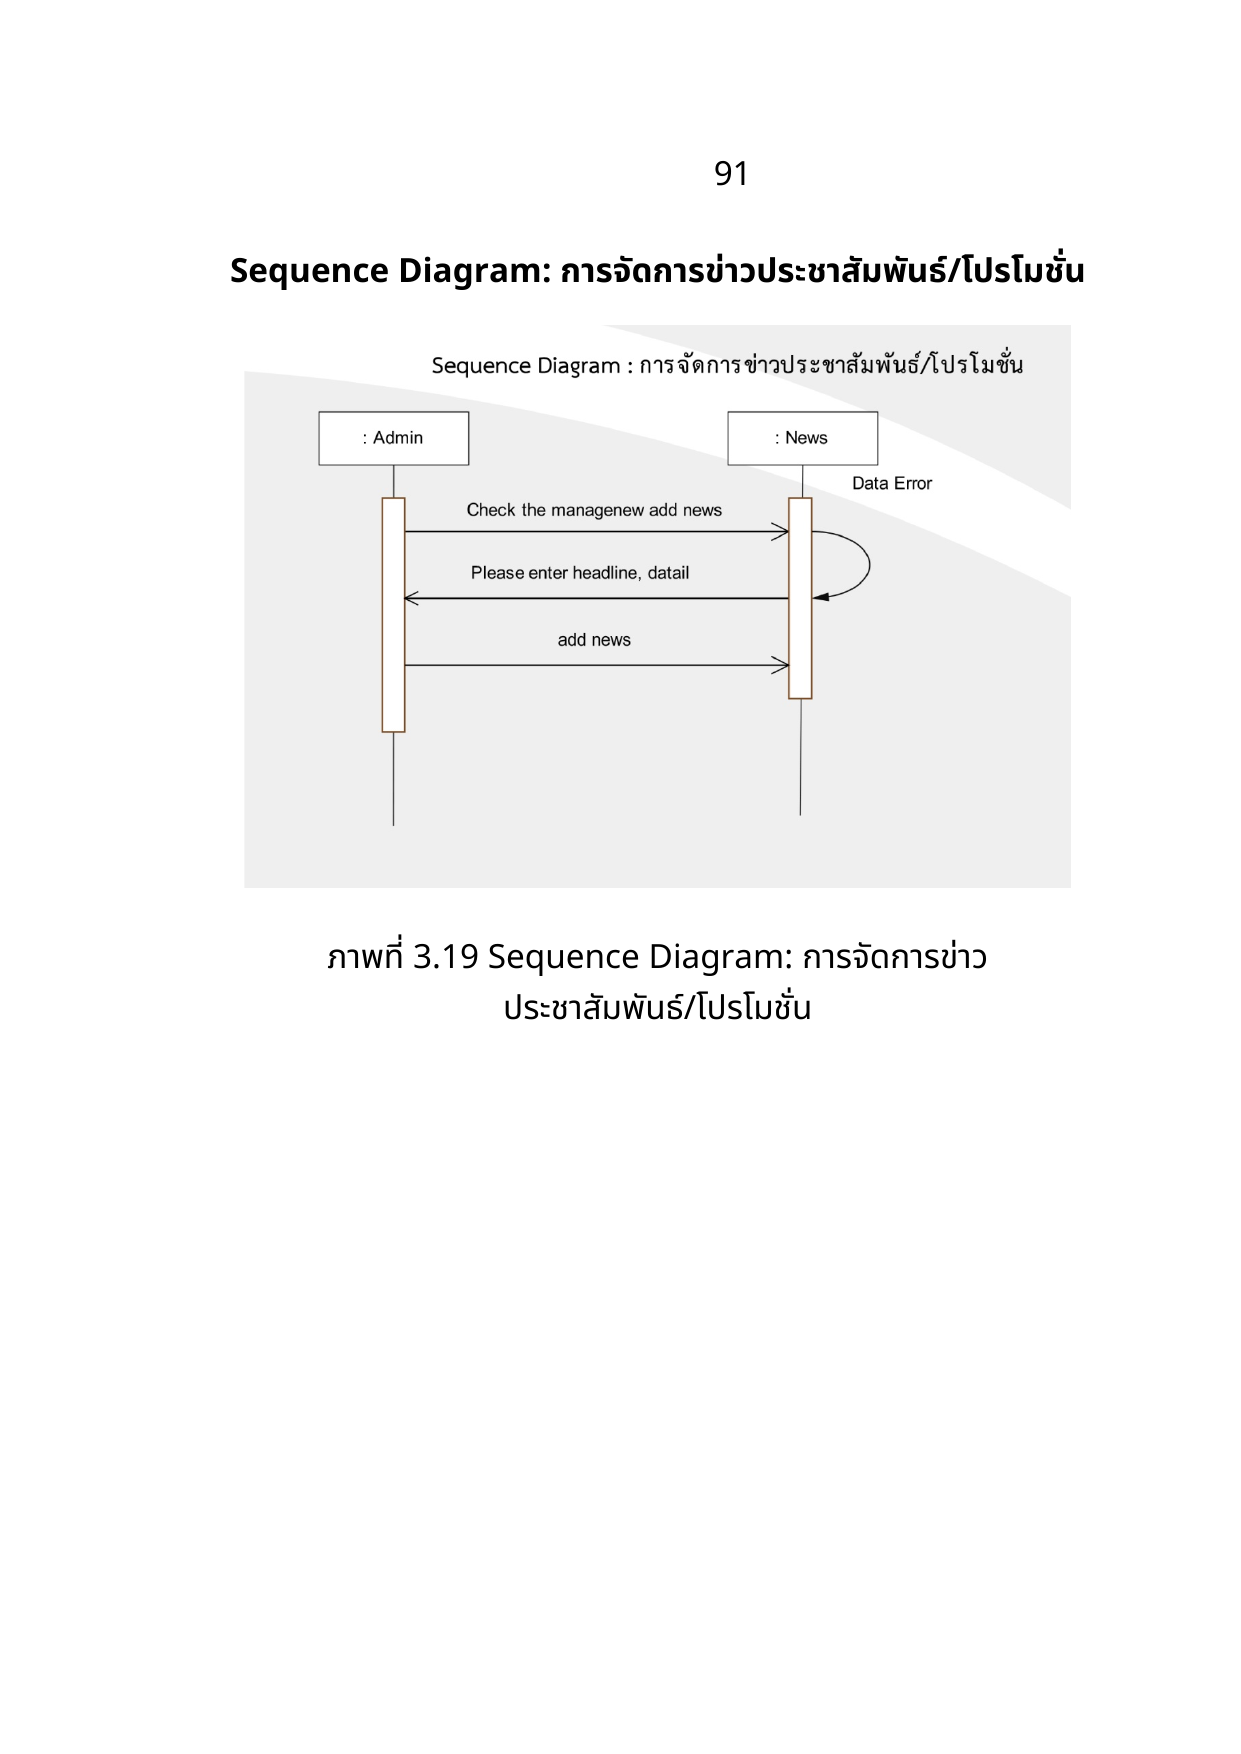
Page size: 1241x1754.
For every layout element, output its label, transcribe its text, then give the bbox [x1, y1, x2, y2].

text Sequence Diagram: การจัดการข่าวประชาสัมพันธ์/โปรโมชั่น [225, 246, 1090, 297]
picture [244, 325, 1071, 888]
text ภาพที่ 3.19 Sequence Diagram: การจัดการข่าวประชาสัมพันธ์/โปรโมชั่น [225, 933, 1090, 1034]
